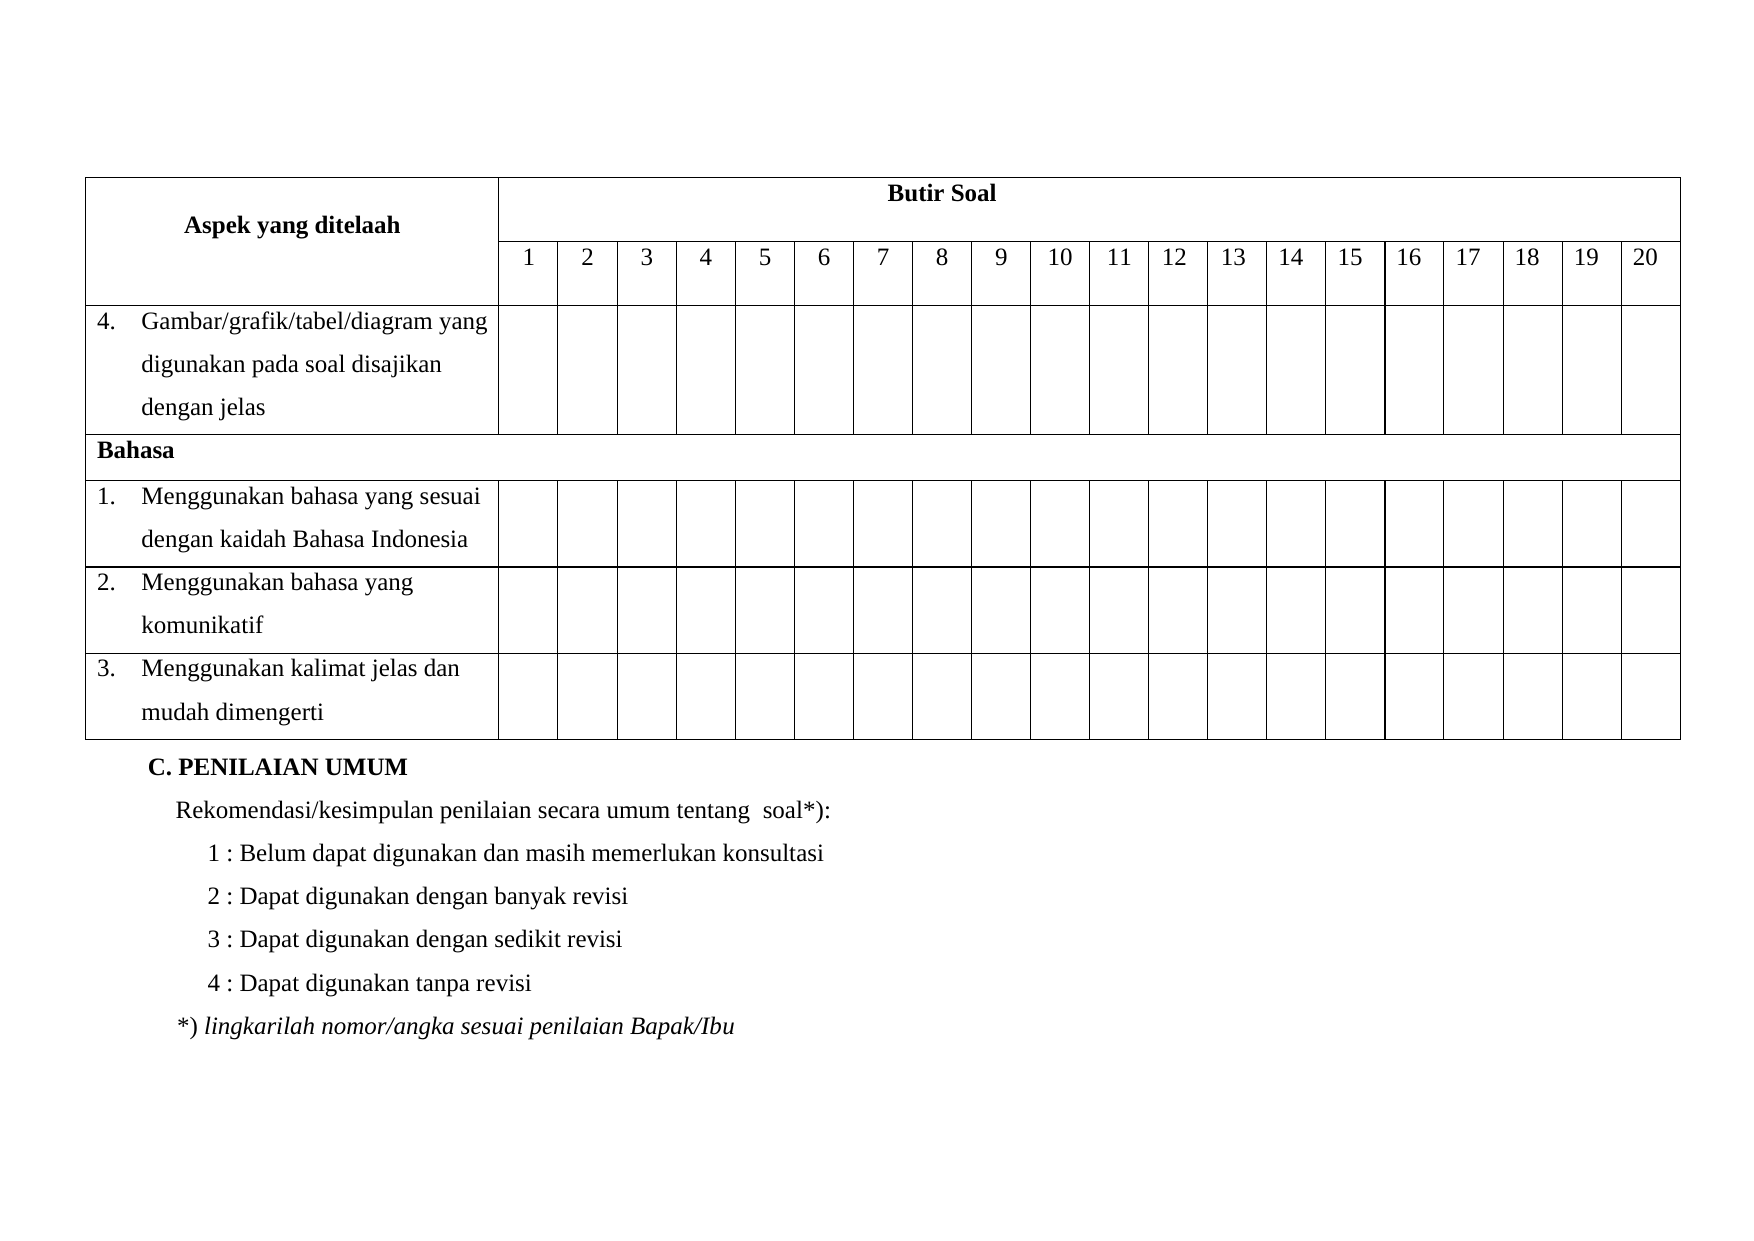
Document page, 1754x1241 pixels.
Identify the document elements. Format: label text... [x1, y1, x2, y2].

table_cell Gambar/grafik/tabel/diagram yang digunakan pada soal disajikan dengan jelas [86, 306, 498, 434]
table_cell [972, 568, 1030, 652]
table_cell 10 [1031, 242, 1089, 305]
text 1 : Belum dapat digunakan dan masih memerlukan konsultasi [175, 838, 1591, 867]
text 3 : Dapat digunakan dengan sedikit revisi [148, 924, 1591, 953]
table_cell [1149, 481, 1207, 566]
table_cell 14 [1267, 242, 1325, 305]
table_cell [499, 568, 557, 652]
table_cell [795, 481, 853, 566]
table_cell [854, 654, 912, 738]
table_cell [1149, 568, 1207, 652]
table_cell Menggunakan kalimat jelas dan mudah dimengerti [86, 654, 498, 738]
table_cell [618, 568, 676, 652]
table_cell [558, 306, 617, 434]
table_cell [1326, 654, 1384, 738]
table_cell 20 [1622, 242, 1680, 305]
table_cell 5 [736, 242, 794, 305]
table_cell [854, 568, 912, 652]
table_cell 1 [499, 242, 557, 305]
table_cell [558, 654, 617, 738]
table_cell [499, 654, 557, 738]
table_cell [972, 306, 1030, 434]
table_header [1385, 178, 1680, 241]
table_cell [1208, 568, 1266, 652]
table_cell 12 [1149, 242, 1207, 305]
table_cell 7 [854, 242, 912, 305]
table_cell [1504, 654, 1562, 738]
table_cell [913, 306, 971, 434]
table_cell [1386, 654, 1443, 738]
table_cell [795, 306, 853, 434]
table_cell [736, 654, 794, 738]
text 4 : Dapat digunakan tanpa revisi [148, 968, 1591, 996]
table_cell 19 [1563, 242, 1621, 305]
table_cell [677, 481, 735, 566]
table_cell [558, 481, 617, 566]
table_cell [1563, 654, 1621, 738]
table_cell [854, 481, 912, 566]
table_cell Bahasa [86, 435, 1680, 480]
table_cell 3 [618, 242, 676, 305]
table_cell [1326, 306, 1384, 434]
table_cell [1031, 306, 1089, 434]
table_cell [972, 481, 1030, 566]
table_cell [736, 306, 794, 434]
table_cell [1267, 481, 1325, 566]
table_cell [1563, 568, 1621, 652]
table_cell [1563, 306, 1621, 434]
text Rekomendasi/kesimpulan penilaian secara umum tentang soal*): [175, 795, 1591, 824]
table_cell 4 [677, 242, 735, 305]
table_cell [913, 654, 971, 738]
text C. PENILAIAN UMUM [148, 752, 1591, 781]
text 2 : Dapat digunakan dengan banyak revisi [148, 881, 1591, 910]
table_cell 9 [972, 242, 1030, 305]
table_cell [677, 306, 735, 434]
table_cell [1504, 568, 1562, 652]
table_cell [1031, 481, 1089, 566]
table_cell [558, 568, 617, 652]
table_cell [1090, 568, 1148, 652]
table_cell [499, 306, 557, 434]
table_cell [499, 481, 557, 566]
table_cell [618, 481, 676, 566]
table_cell [618, 306, 676, 434]
table_cell 17 [1444, 242, 1503, 305]
table_cell [1208, 481, 1266, 566]
table_cell 15 [1326, 242, 1384, 305]
table_cell [1444, 481, 1503, 566]
table_cell [1267, 654, 1325, 738]
table_cell [1444, 306, 1503, 434]
table_cell 16 [1386, 242, 1443, 305]
table_cell 8 [913, 242, 971, 305]
table_cell [1622, 654, 1680, 738]
table_cell [1208, 654, 1266, 738]
table_cell Menggunakan bahasa yang komunikatif [86, 568, 498, 652]
table_cell [795, 568, 853, 652]
table_cell [1386, 568, 1443, 652]
table_cell [1031, 654, 1089, 738]
table_cell [913, 481, 971, 566]
table_cell [1386, 481, 1443, 566]
table_cell [1208, 306, 1266, 434]
table_cell 18 [1504, 242, 1562, 305]
table_cell [1031, 568, 1089, 652]
table_cell [1622, 481, 1680, 566]
table_cell [1090, 654, 1148, 738]
table_cell [1267, 568, 1325, 652]
table_cell [1622, 306, 1680, 434]
table_cell [736, 481, 794, 566]
table_cell [1149, 654, 1207, 738]
table_cell [1149, 306, 1207, 434]
table_cell [1563, 481, 1621, 566]
table_cell 13 [1208, 242, 1266, 305]
table_cell 11 [1090, 242, 1148, 305]
table_cell [1504, 481, 1562, 566]
table_cell [1326, 568, 1384, 652]
table_cell [1622, 568, 1680, 652]
table_cell [1090, 306, 1148, 434]
table_cell [972, 654, 1030, 738]
table_header Aspek yang ditelaah [86, 178, 498, 305]
text *) lingkarilah nomor/angka sesuai penilaian Bapak/Ibu [177, 1011, 1591, 1039]
table_header Butir Soal [499, 178, 1385, 241]
table_cell [913, 568, 971, 652]
table_cell [1504, 306, 1562, 434]
table_cell 2 [558, 242, 617, 305]
table_cell [1386, 306, 1443, 434]
table_cell [854, 306, 912, 434]
table_cell [1444, 568, 1503, 652]
table_cell [795, 654, 853, 738]
table_cell [1326, 481, 1384, 566]
table_cell [1090, 481, 1148, 566]
table_cell [1444, 654, 1503, 738]
table_cell [677, 654, 735, 738]
table_cell [618, 654, 676, 738]
table_cell 6 [795, 242, 853, 305]
table_cell [736, 568, 794, 652]
table_cell Menggunakan bahasa yang sesuai dengan kaidah Bahasa Indonesia [86, 481, 498, 566]
table_cell [1267, 306, 1325, 434]
table_cell [677, 568, 735, 652]
